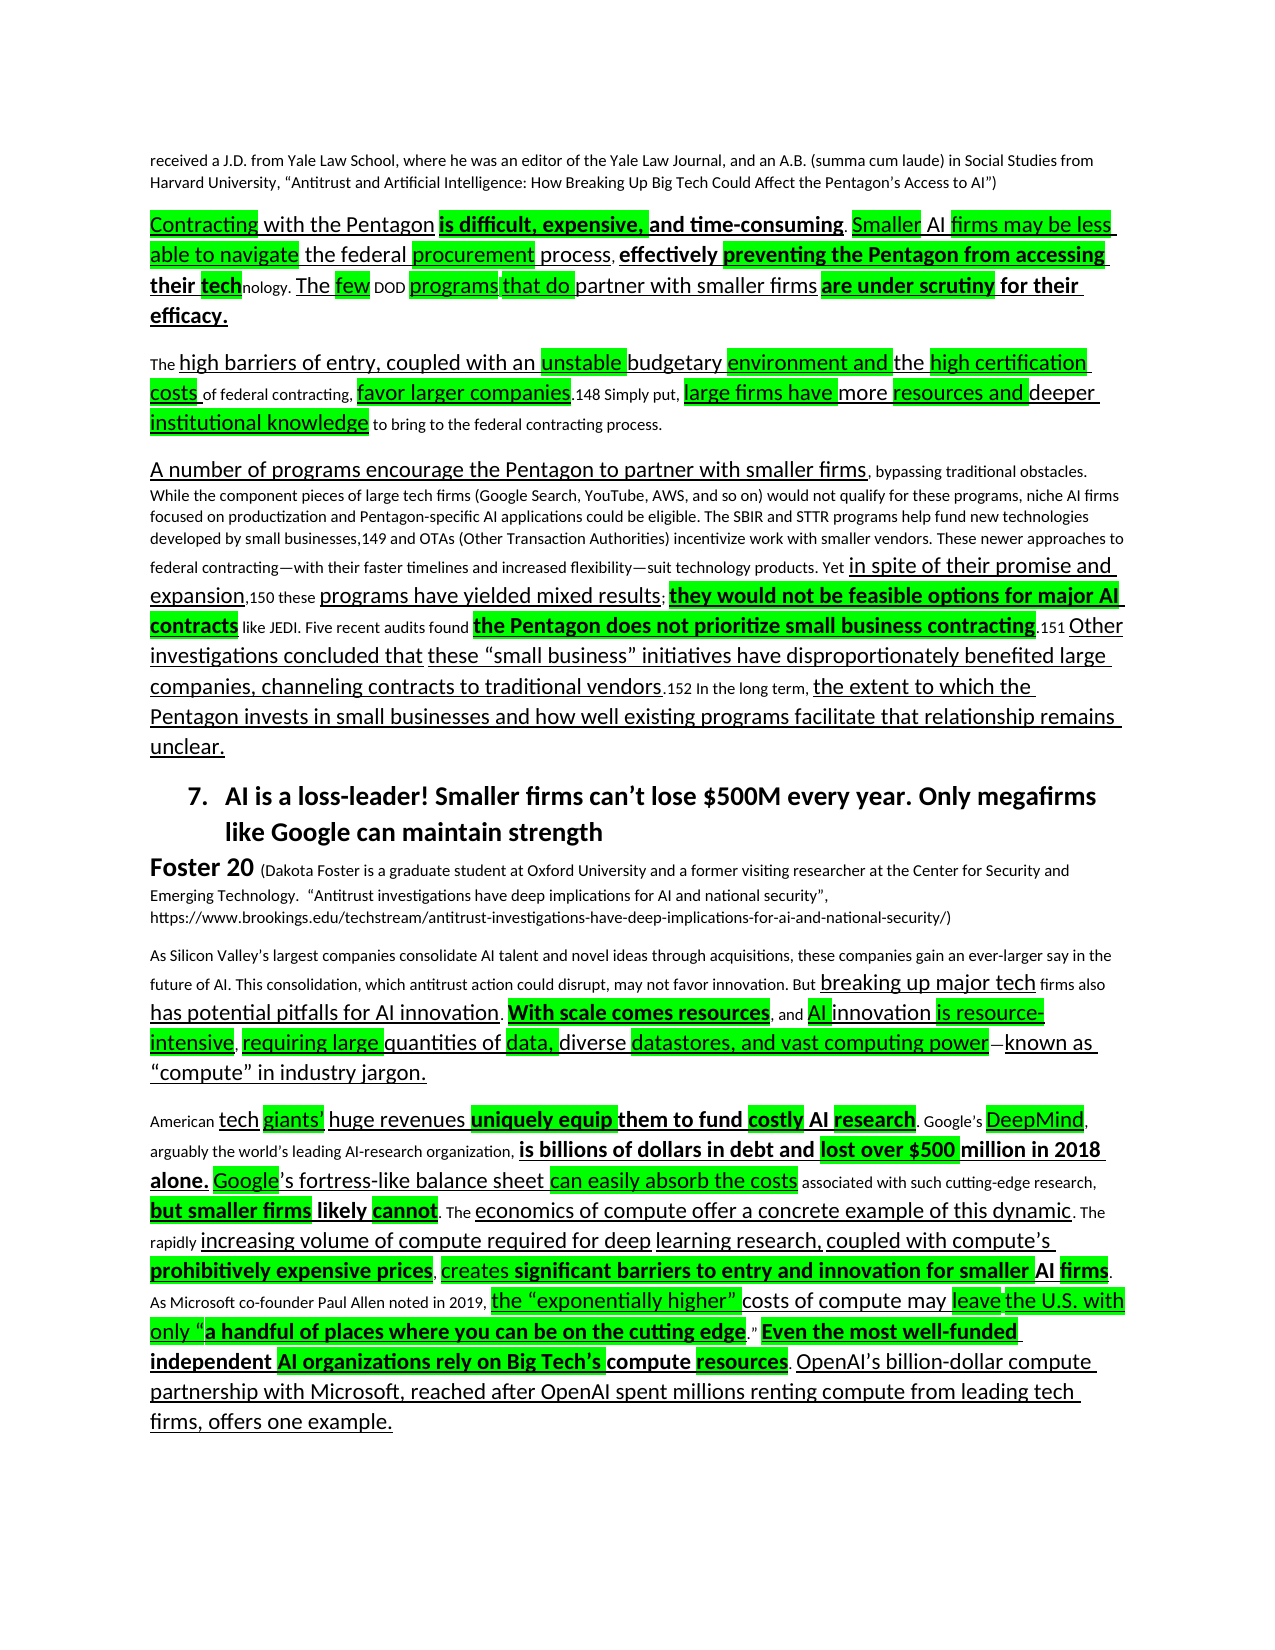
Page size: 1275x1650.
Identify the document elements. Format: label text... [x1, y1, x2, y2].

text Foster 20 (Dakota Foster is a graduate student at Oxford University and a former visiting researcher at the Center for Security and Emerging Technology. “Antitrust investigations have deep implications for AI and national security”, https://www.brookings.edu/techstream/antitrust-investigations-have-deep-implications-for-ai-and-national-security/) [150, 850, 1125, 927]
text Contracting with the Pentagon is difficult, expensive, and time-consuming. Smaller AI firms may be less able to navigate the federal procurement process, effectively preventing the Pentagon from accessing their technology. The few DOD programs that do partner with smaller firms are under scrutiny for their efficacy. [150, 210, 1125, 329]
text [150, 150, 1125, 192]
subtitle AI is a loss-leader! Smaller firms can’t lose $500M every year. Only megafirms like Google can maintain strength [187, 779, 1125, 848]
text American tech giants’ huge revenues uniquely equip them to fund costly AI research. Google’s DeepMind, arguably the world’s leading AI-research organization, is billions of dollars in debt and lost over $500 million in 2018 alone. Google’s fortress-like balance sheet can easily absorb the costs associated with such cutting-edge research, but smaller firms likely cannot. The economics of compute offer a concrete example of this dynamic. The rapidly increasing volume of compute required for deep learning research, coupled with compute’s prohibitively expensive prices, creates significant barriers to entry and innovation for smaller AI firms. As Microsoft co-founder Paul Allen noted in 2019, the “exponentially higher” costs of compute may leave the U.S. with only “a handful of places where you can be on the cutting edge.” Even the most well-funded independent AI organizations rely on Big Tech’s compute resources. OpenAI’s billion-dollar compute partnership with Microsoft, reached after OpenAI spent millions renting compute from leading tech firms, offers one example. [150, 1105, 1125, 1436]
text As Silicon Valley’s largest companies consolidate AI talent and novel ideas through acquisitions, these companies gain an ever-larger say in the future of AI. This consolidation, which antitrust action could disrupt, may not favor innovation. But breaking up major tech firms also has potential pitfalls for AI innovation. With scale comes resources, and AI innovation is resource-intensive, requiring large quantities of data, diverse datastores, and vast computing power—known as “compute” in industry jargon. [150, 945, 1125, 1087]
text A number of programs encourage the Pentagon to partner with smaller firms, bypassing traditional obstacles. While the component pieces of large tech firms (Google Search, YouTube, AWS, and so on) would not qualify for these programs, niche AI firms focused on productization and Pentagon-specific AI applications could be eligible. The SBIR and STTR programs help fund new technologies developed by small businesses,149 and OTAs (Other Transaction Authorities) incentivize work with smaller vendors. These newer approaches to federal contracting—with their faster timelines and increased flexibility—suit technology products. Yet in spite of their promise and expansion,150 these programs have yielded mixed results; they would not be feasible options for major AI contracts like JEDI. Five recent audits found the Pentagon does not prioritize small business contracting.151 Other investigations concluded that these “small business” initiatives have disproportionately benefited large companies, channeling contracts to traditional vendors.152 In the long term, the extent to which the Pentagon invests in small businesses and how well existing programs facilitate that relationship remains unclear. [150, 455, 1125, 760]
text The high barriers of entry, coupled with an unstable budgetary environment and the high certification costs of federal contracting, favor larger companies.148 Simply put, large firms have more resources and deeper institutional knowledge to bring to the federal contracting process. [150, 348, 1125, 436]
